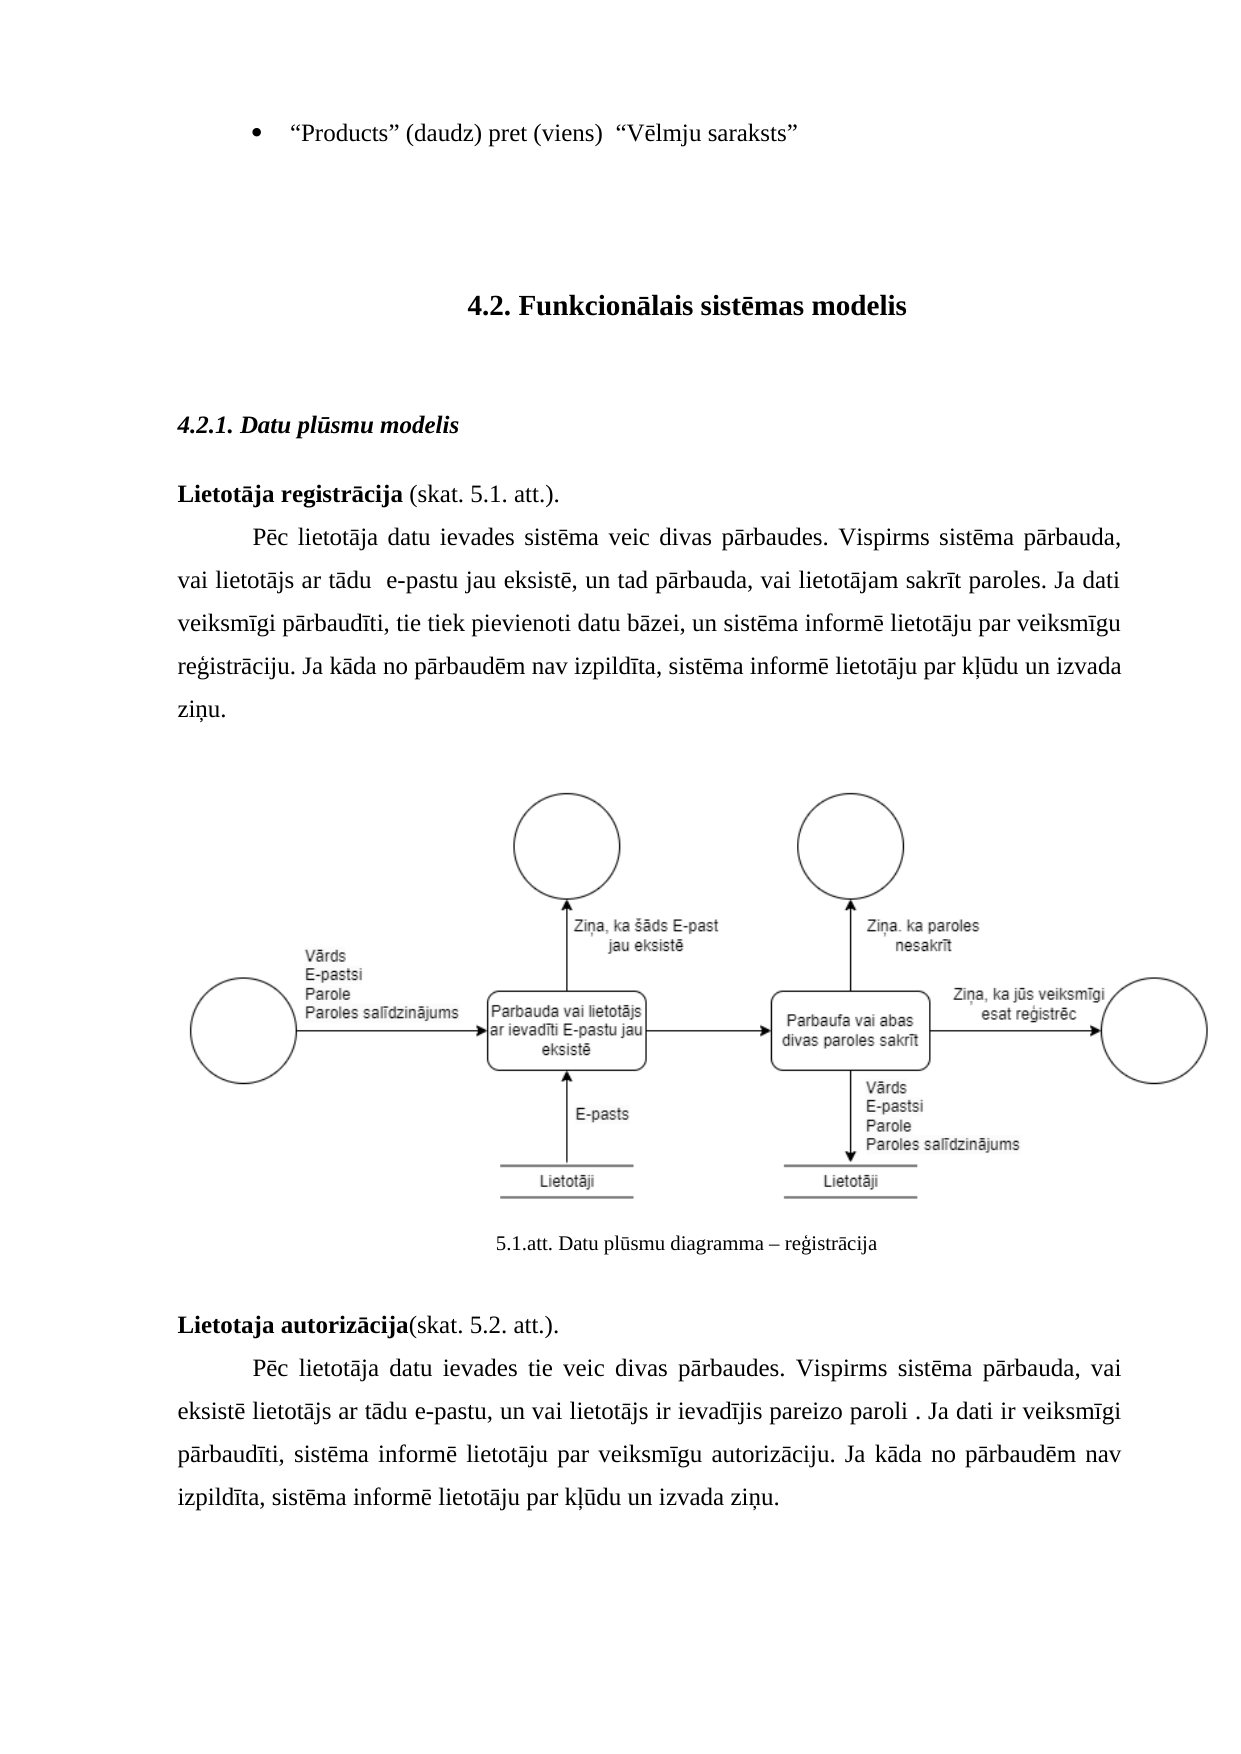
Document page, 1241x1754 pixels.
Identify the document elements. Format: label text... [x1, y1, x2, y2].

text Pēc lietotāja datu ievades tie veic divas pārbaudes. Vispirms sistēma pārbauda, vai eksistē lietotājs ar tādu e-pastu, un vai lietotājs ir ievadījis pareizo paroli . Ja dati ir veiksmīgi pārbaudīti, sistēma informē lietotāju par veiksmīgu autorizāciju. Ja kāda no pārbaudēm nav izpildīta, sistēma informē lietotāju par kļūdu un izvada ziņu. [177, 1353, 1122, 1511]
list “Products” (daudz) pret (viens) “Vēlmju saraksts” [252, 118, 1122, 147]
text 5.1.att. Datu plūsmu diagramma – reģistrācija [177, 1231, 1122, 1254]
subtitle 4.2. Funkcionālais sistēmas modelis [252, 288, 1122, 322]
picture [177, 780, 1221, 1216]
text Lietotaja autorizācija(skat. 5.2. att.). [177, 1310, 1122, 1338]
text Lietotāja registrācija (skat. 5.1. att.). [177, 479, 1122, 507]
subtitle 4.2.1. Datu plūsmu modelis [177, 411, 1122, 439]
text Pēc lietotāja datu ievades sistēma veic divas pārbaudes. Vispirms sistēma pārbauda, vai lietotājs ar tādu e-pastu jau eksistē, un tad pārbauda, vai lietotājam sakrīt paroles. Ja dati veiksmīgi pārbaudīti, tie tiek pievienoti datu bāzei, un sistēma informē lietotāju par veiksmīgu reģistrāciju. Ja kāda no pārbaudēm nav izpildīta, sistēma informē lietotāju par kļūdu un izvada ziņu. [177, 522, 1122, 723]
